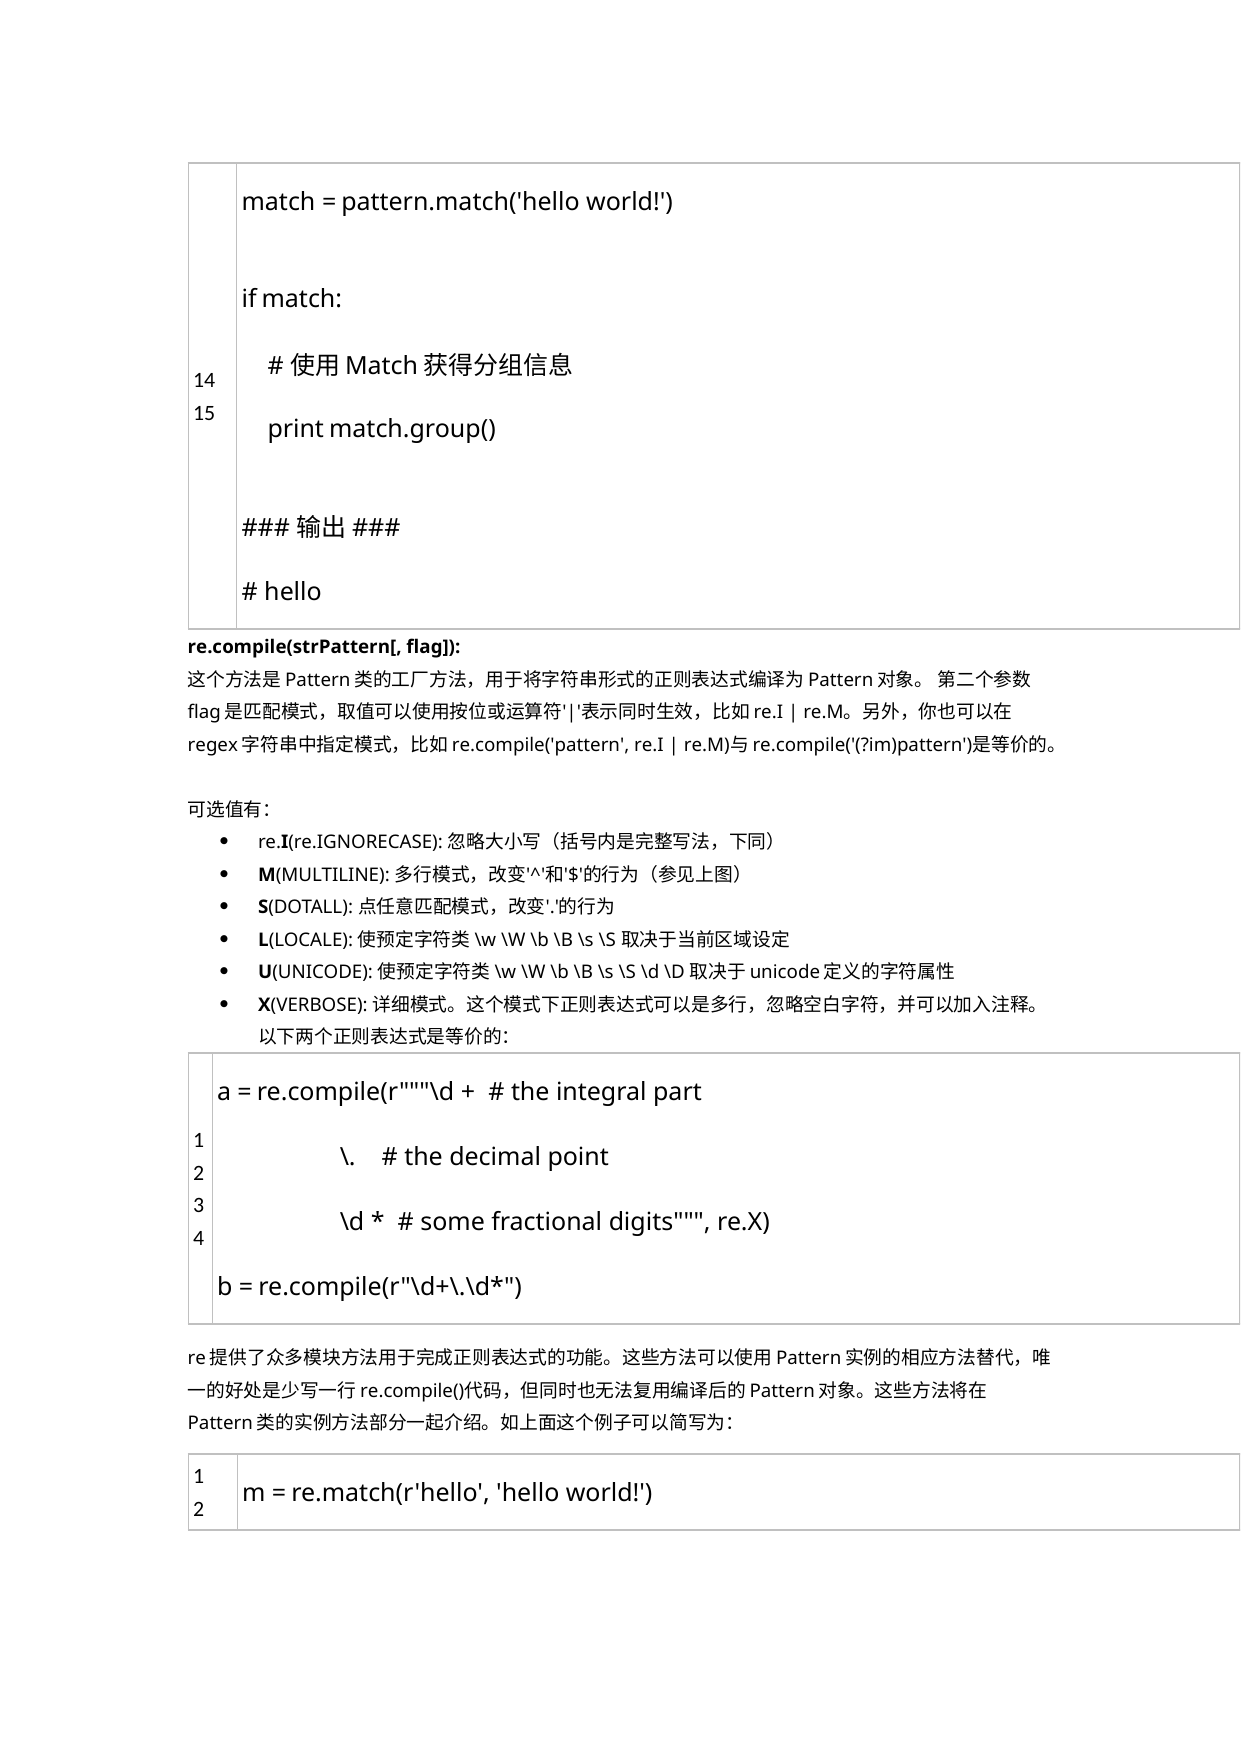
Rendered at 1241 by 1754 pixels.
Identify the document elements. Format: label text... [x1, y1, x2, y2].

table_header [237, 164, 1239, 628]
list U(UNICODE): 使预定字符类 \w \W \b \B \s \S \d \D 取决于unicode定义的字符属性 [220, 954, 1053, 987]
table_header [238, 1455, 1239, 1529]
list L(LOCALE): 使预定字符类 \w \W \b \B \s \S 取决于当前区域设定 [220, 922, 1053, 954]
text re提供了众多模块方法用于完成正则表达式的功能。这些方法可以使用Pattern实例的相应方法替代，唯一的好处是少写一行re.compile()代码，但同时也无法复用编译后的Pattern对象。这些方法将在Pattern类的实例方法部分一起介绍。如上面这个例子可以简写为： [187, 1340, 1053, 1438]
list M(MULTILINE): 多行模式，改变'^'和'$'的行为（参见上图） [220, 857, 1053, 889]
list re.I(re.IGNORECASE): 忽略大小写（括号内是完整写法，下同） [220, 824, 1053, 857]
text re.compile(strPattern[, flag]): [187, 629, 1053, 662]
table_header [189, 164, 236, 628]
table_header a = re.compile(r"""\d + # the integral part \. # the decimal point \d * # some fractional digits""", re.X) b = re.compile(r"\d+\.\d*") [213, 1054, 1239, 1323]
table_header 1 2 [189, 1455, 237, 1529]
list X(VERBOSE): 详细模式。这个模式下正则表达式可以是多行，忽略空白字符，并可以加入注释。以下两个正则表达式是等价的： [220, 987, 1053, 1052]
list S(DOTALL): 点任意匹配模式，改变'.'的行为 [220, 889, 1053, 922]
table_header 1 2 3 4 [189, 1054, 212, 1323]
text 这个方法是Pattern类的工厂方法，用于将字符串形式的正则表达式编译为Pattern对象。 第二个参数flag是匹配模式，取值可以使用按位或运算符'|'表示同时生效，比如re.I | re.M。另外，你也可以在regex字符串中指定模式，比如re.compile('pattern', re.I | re.M)与re.compile('(?im)pattern')是等价的。 可选值有： [187, 662, 1053, 824]
